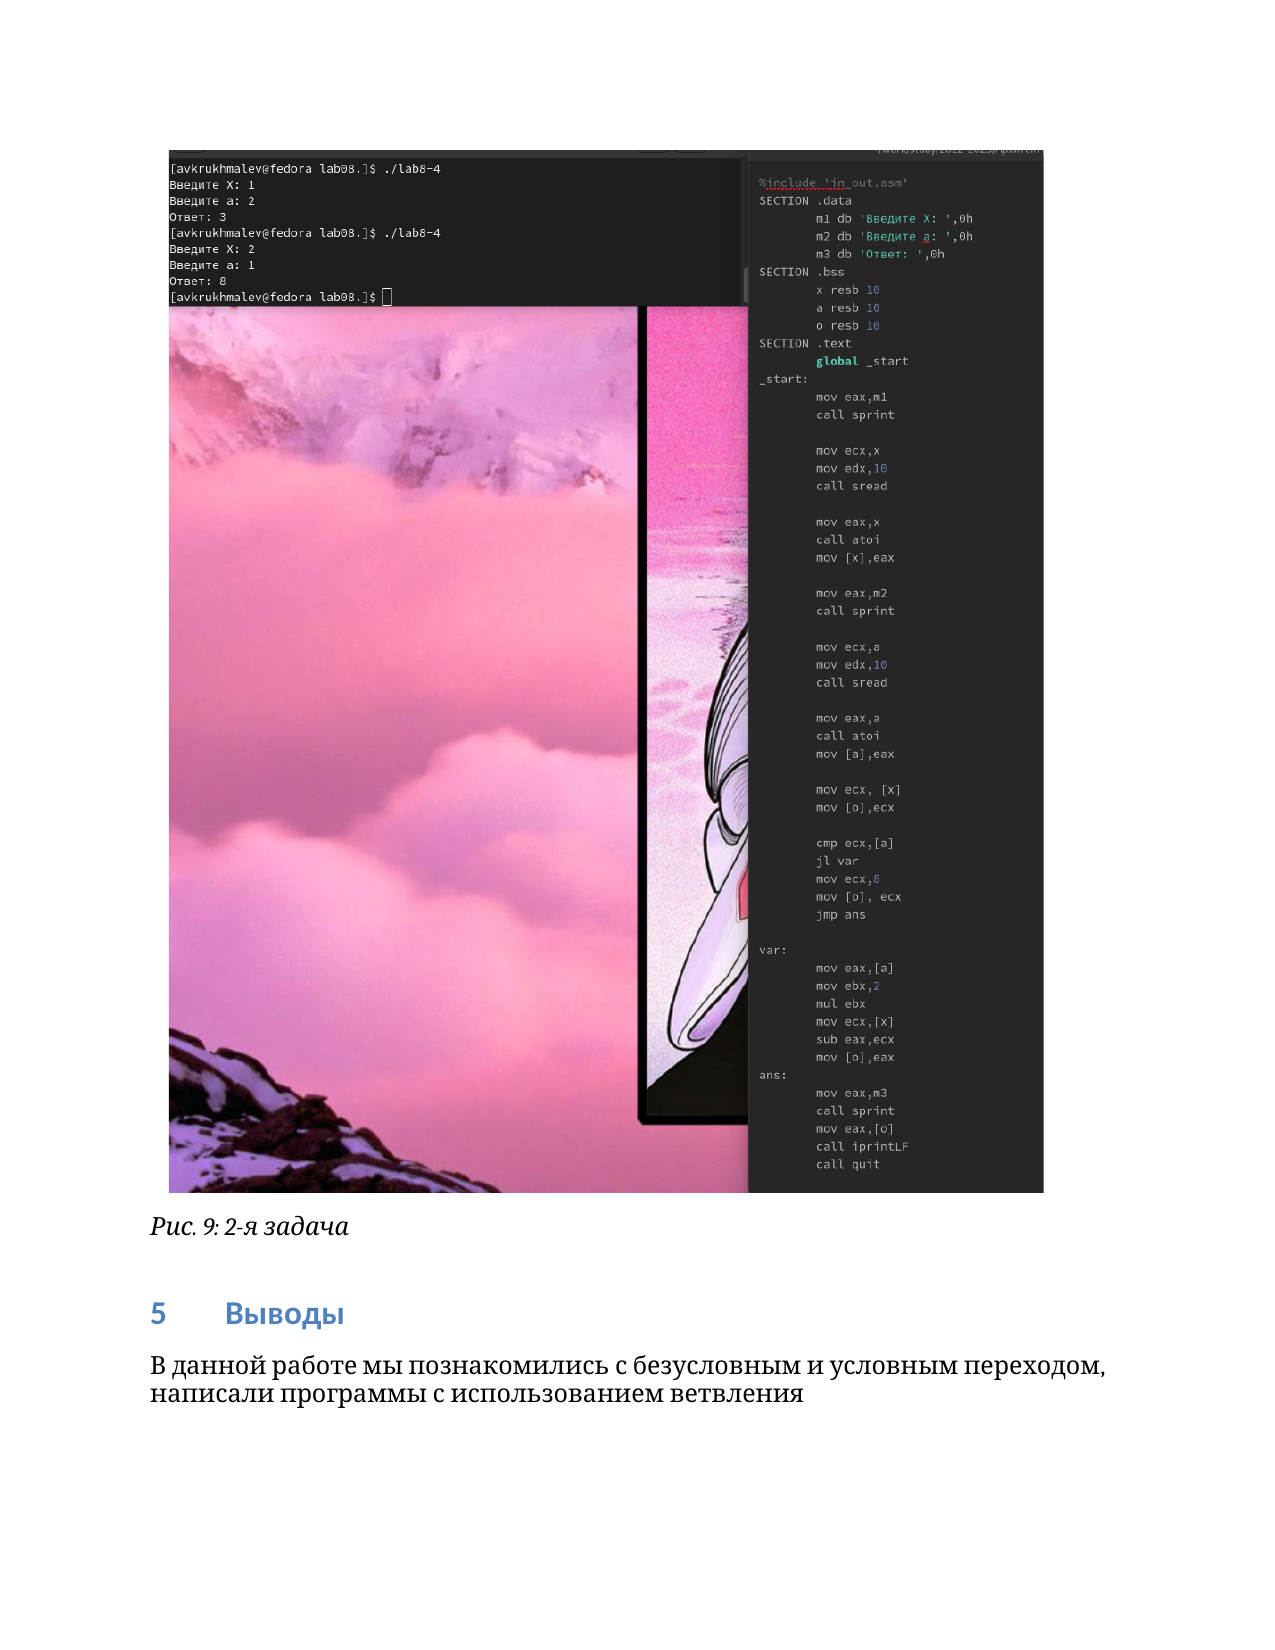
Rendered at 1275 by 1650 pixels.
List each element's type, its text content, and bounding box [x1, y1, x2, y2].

text В данной работе мы познакомились с безусловным и условным переходом, написали программы с использованием ветвления [150, 1352, 1125, 1409]
subtitle 5 Выводы [150, 1292, 1125, 1333]
picture [168, 150, 1044, 1193]
text Рис. 9: 2-я задача [150, 1213, 1125, 1242]
